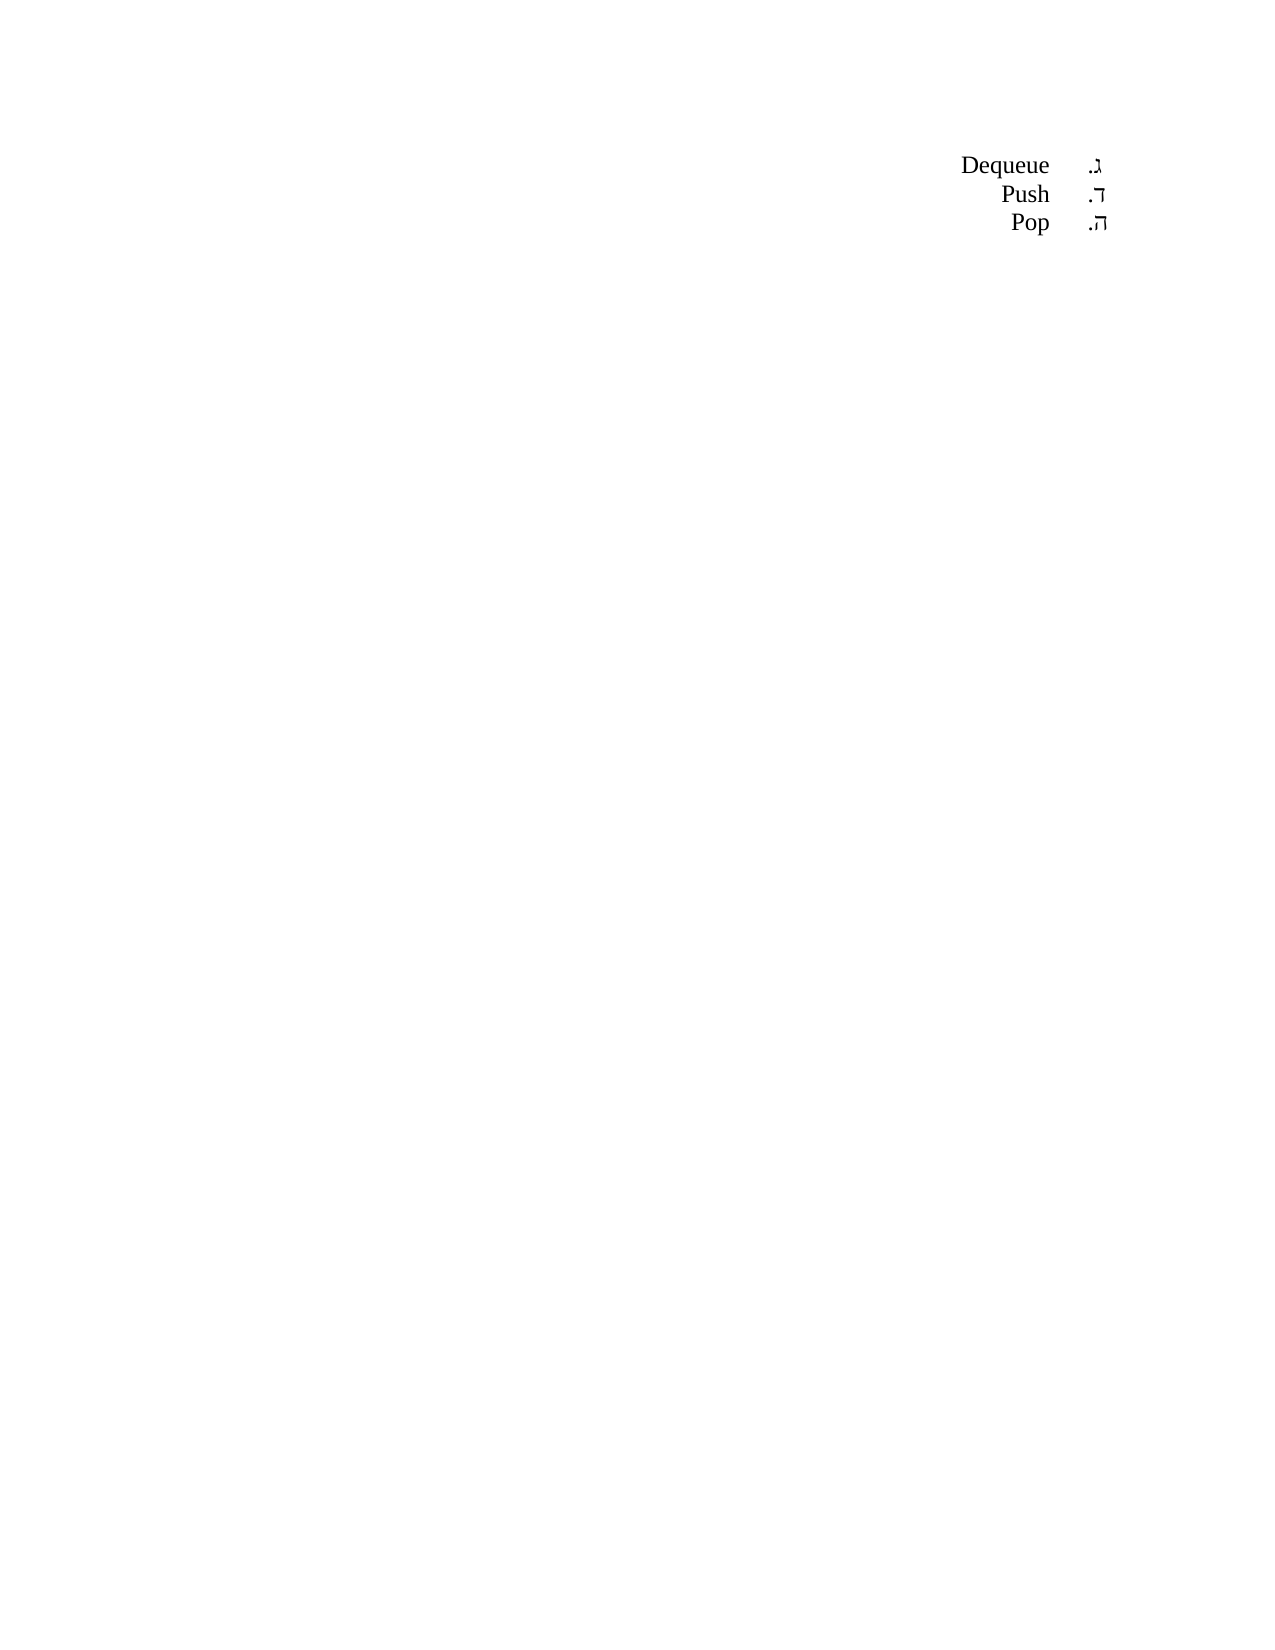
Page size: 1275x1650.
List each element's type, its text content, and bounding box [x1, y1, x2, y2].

list Push [150, 179, 1087, 207]
list Pop [150, 207, 1087, 236]
list Dequeue [150, 150, 1087, 179]
